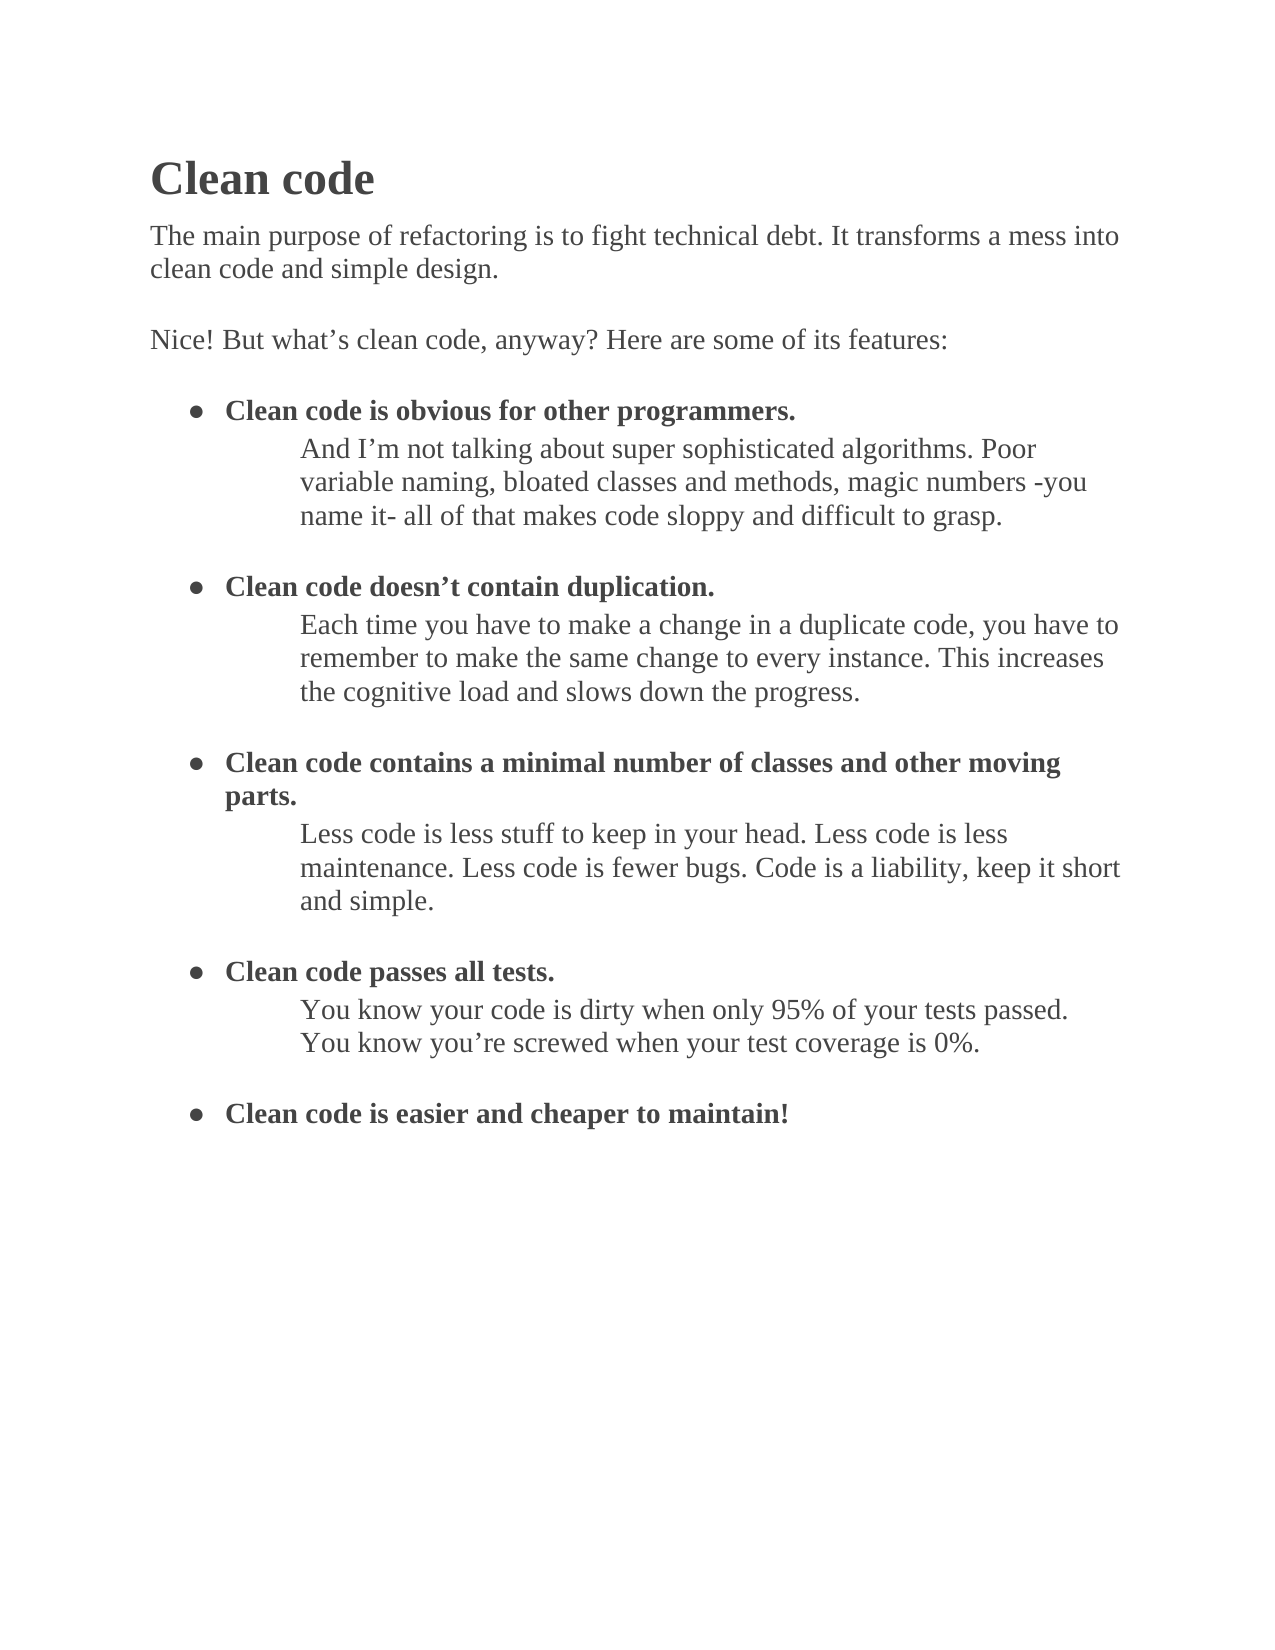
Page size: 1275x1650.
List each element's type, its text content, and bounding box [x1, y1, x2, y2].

text Each time you have to make a change in a duplicate code, you have to remember to make the same change to every instance. This increases the cognitive load and slows down the progress. [300, 607, 1125, 707]
subtitle Clean code doesn’t contain duplication. [187, 569, 1125, 603]
subtitle Clean code [150, 150, 1125, 205]
text Nice! But what’s clean code, anyway? Here are some of its features: [150, 322, 1125, 356]
text The main purpose of refactoring is to fight technical debt. It transforms a mess into clean code and simple design. [150, 218, 1125, 285]
subtitle Clean code passes all tests. [187, 954, 1125, 988]
subtitle Clean code is obvious for other programmers. [187, 393, 1125, 427]
text And I’m not talking about super sophisticated algorithms. Poor variable naming, bloated classes and methods, magic numbers -you name it- all of that makes code sloppy and difficult to grasp. [300, 431, 1125, 532]
subtitle Clean code contains a minimal number of classes and other moving parts. [187, 745, 1125, 812]
text You know your code is dirty when only 95% of your tests passed. You know you’re screwed when your test coverage is 0%. [300, 992, 1125, 1059]
text Less code is less stuff to keep in your head. Less code is less maintenance. Less code is fewer bugs. Code is a liability, keep it short and simple. [300, 816, 1125, 917]
subtitle Clean code is easier and cheaper to maintain! [187, 1097, 1125, 1130]
